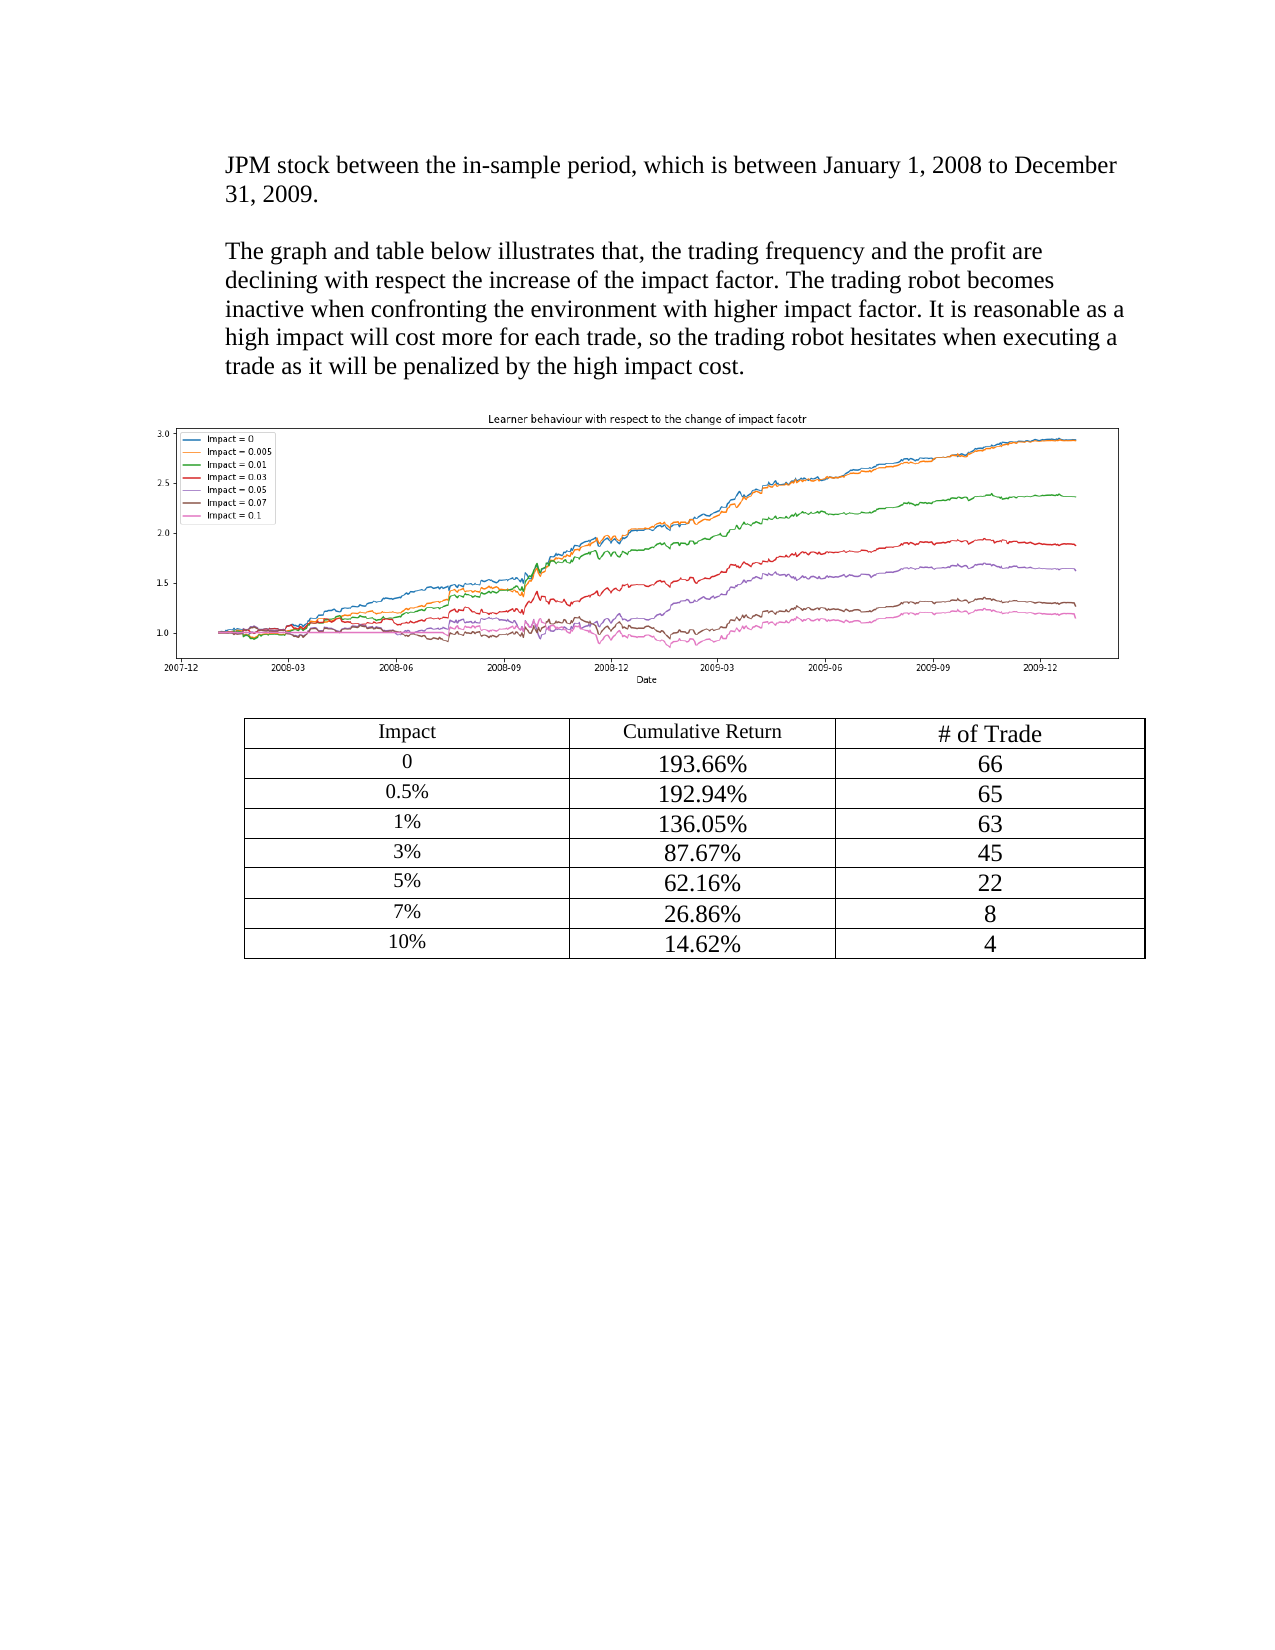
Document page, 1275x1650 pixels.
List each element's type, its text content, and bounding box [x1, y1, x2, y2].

table_cell 87.67% [570, 839, 835, 867]
table_header Impact [245, 719, 569, 748]
table_cell 193.66% [570, 749, 835, 778]
table_cell 62.16% [570, 868, 835, 898]
table_cell 14.62% [570, 929, 835, 958]
list The graph and table below illustrates that, the trading frequency and the profit are declining with respect the increase of the impact factor. The trading robot becomes inactive when confronting the environment with higher impact factor. It is reasonable as a high impact will cost more for each trade, so the trading robot hesitates when executing a trade as it will be penalized by the high impact cost. [225, 236, 1125, 380]
table_cell 22 [836, 868, 1144, 898]
picture [150, 408, 1125, 690]
table_cell 1% [245, 809, 569, 837]
table_cell 136.05% [570, 809, 835, 837]
table_cell 3% [245, 839, 569, 867]
table_cell 0 [245, 749, 569, 778]
table_cell 192.94% [570, 779, 835, 808]
table_cell 26.86% [570, 899, 835, 928]
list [225, 150, 1125, 207]
table_header Cumulative Return [570, 719, 835, 748]
table_header # of Trade [836, 719, 1144, 748]
table_cell 66 [836, 749, 1144, 778]
table_cell 0.5% [245, 779, 569, 808]
table_cell 65 [836, 779, 1144, 808]
table_cell 45 [836, 839, 1144, 867]
table_cell 10% [245, 929, 569, 958]
table_cell 7% [245, 899, 569, 928]
table_cell 5% [245, 868, 569, 898]
table_cell 4 [836, 929, 1144, 958]
table_cell 8 [836, 899, 1144, 928]
table_cell 63 [836, 809, 1144, 837]
